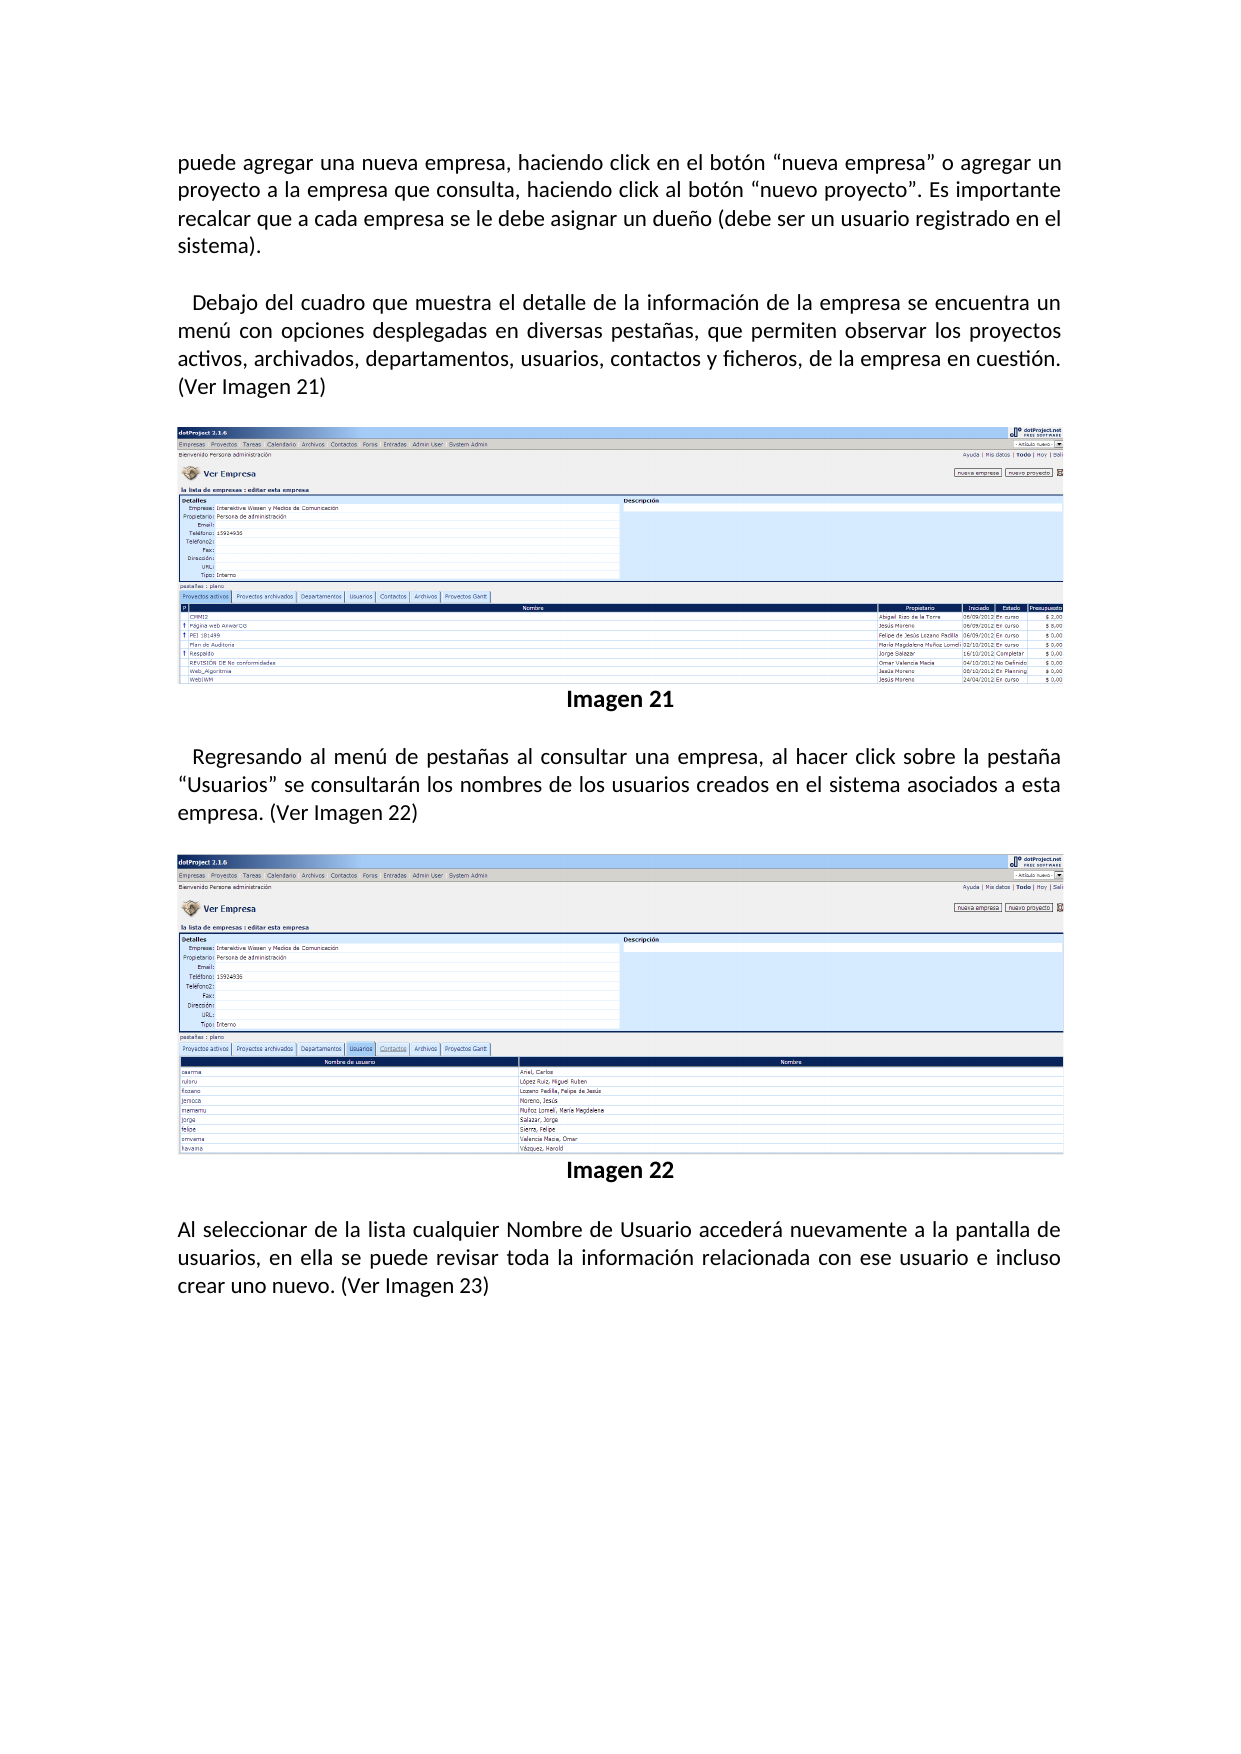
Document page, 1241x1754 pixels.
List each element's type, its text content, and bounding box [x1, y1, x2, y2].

text Imagen 21 [177, 684, 1063, 714]
picture [177, 854, 1064, 1155]
text Imagen 22 [177, 1155, 1063, 1185]
picture [177, 427, 1064, 684]
text Debajo del cuadro que muestra el detalle de la información de la empresa se encuentra un menú con opciones desplegadas en diversas pestañas, que permiten observar los proyectos activos, archivados, departamentos, usuarios, contactos y ficheros, de la empresa en cuestión. (Ver Imagen 21) [177, 288, 1063, 400]
text Regresando al menú de pestañas al consultar una empresa, al hacer click sobre la pestaña “Usuarios” se consultarán los nombres de los usuarios creados en el sistema asociados a esta empresa. (Ver Imagen 22) [177, 742, 1063, 826]
text Al seleccionar de la lista cualquier Nombre de Usuario accederá nuevamente a la pantalla de usuarios, en ella se puede revisar toda la información relacionada con ese usuario e incluso crear uno nuevo. (Ver Imagen 23) [177, 1215, 1063, 1299]
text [177, 148, 1063, 260]
